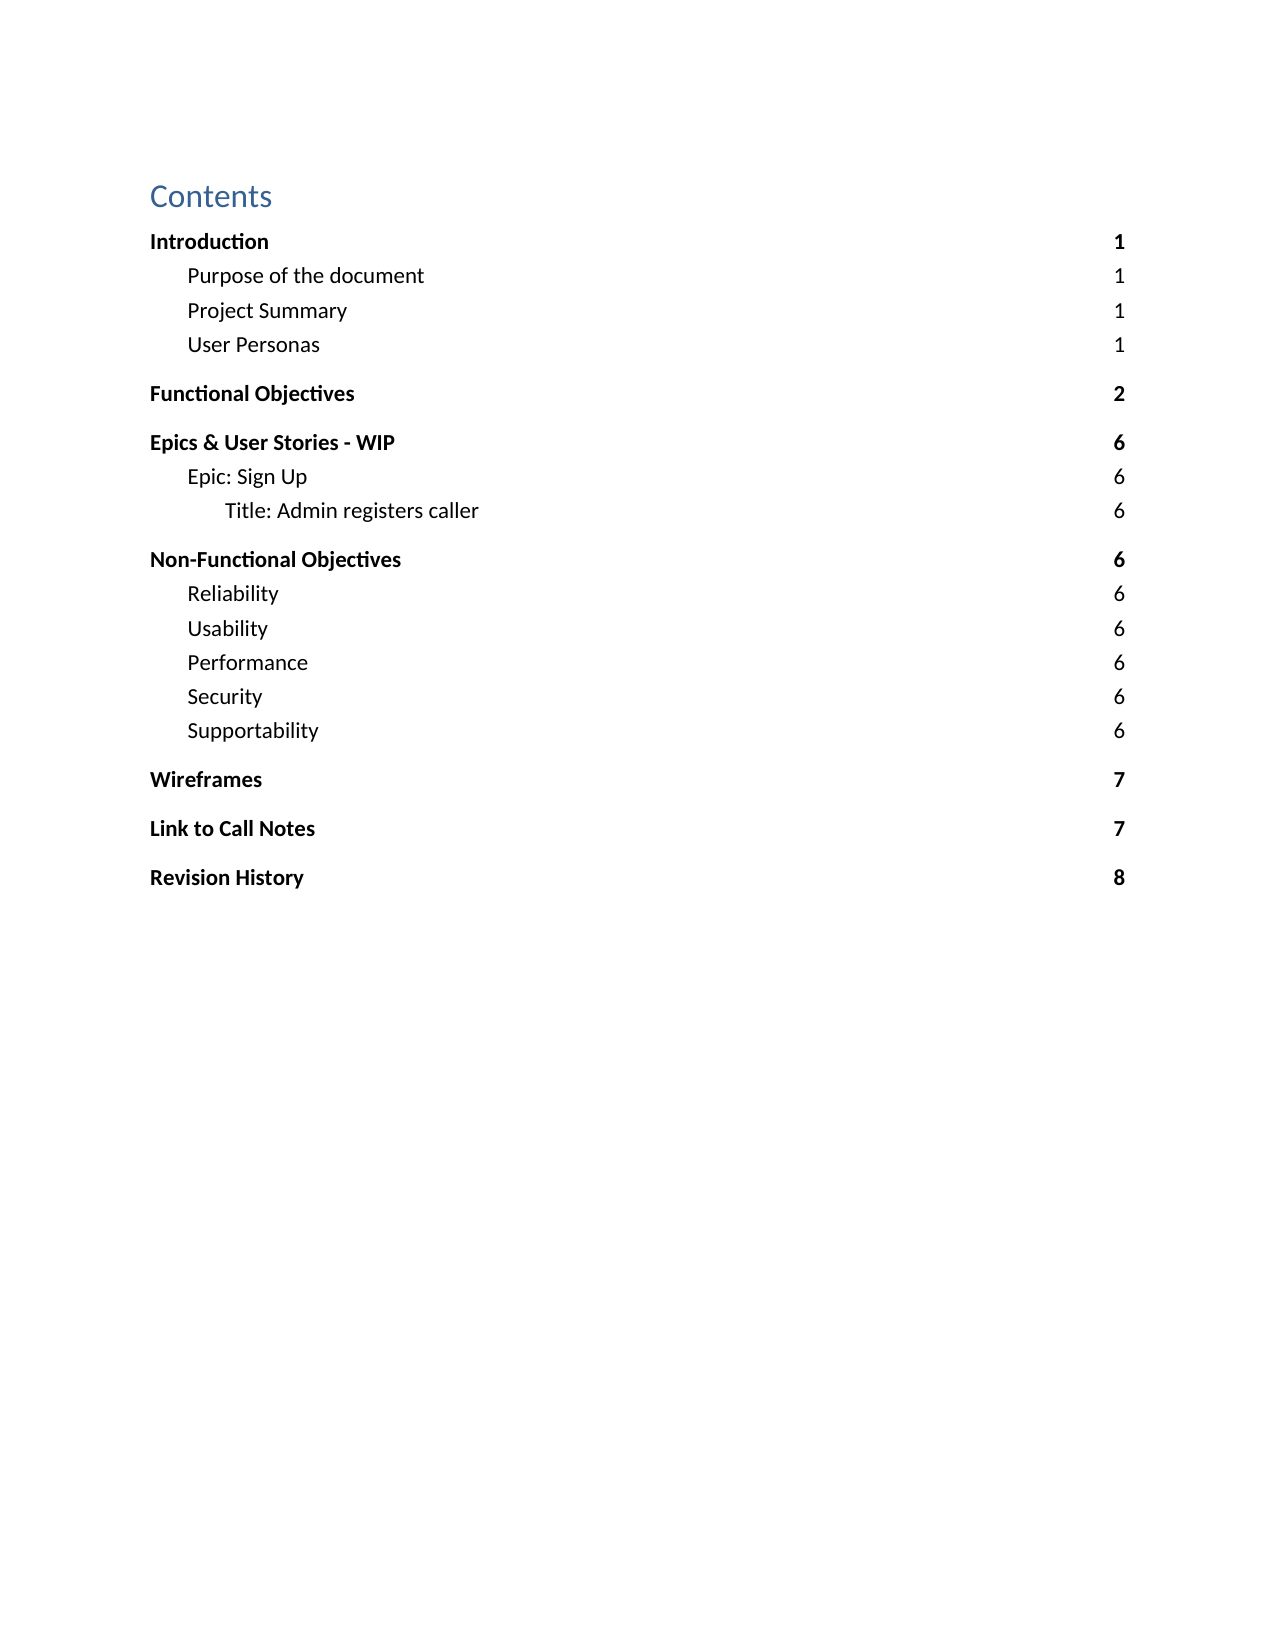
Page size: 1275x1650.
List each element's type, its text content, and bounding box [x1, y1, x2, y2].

text Contents [150, 175, 1125, 216]
